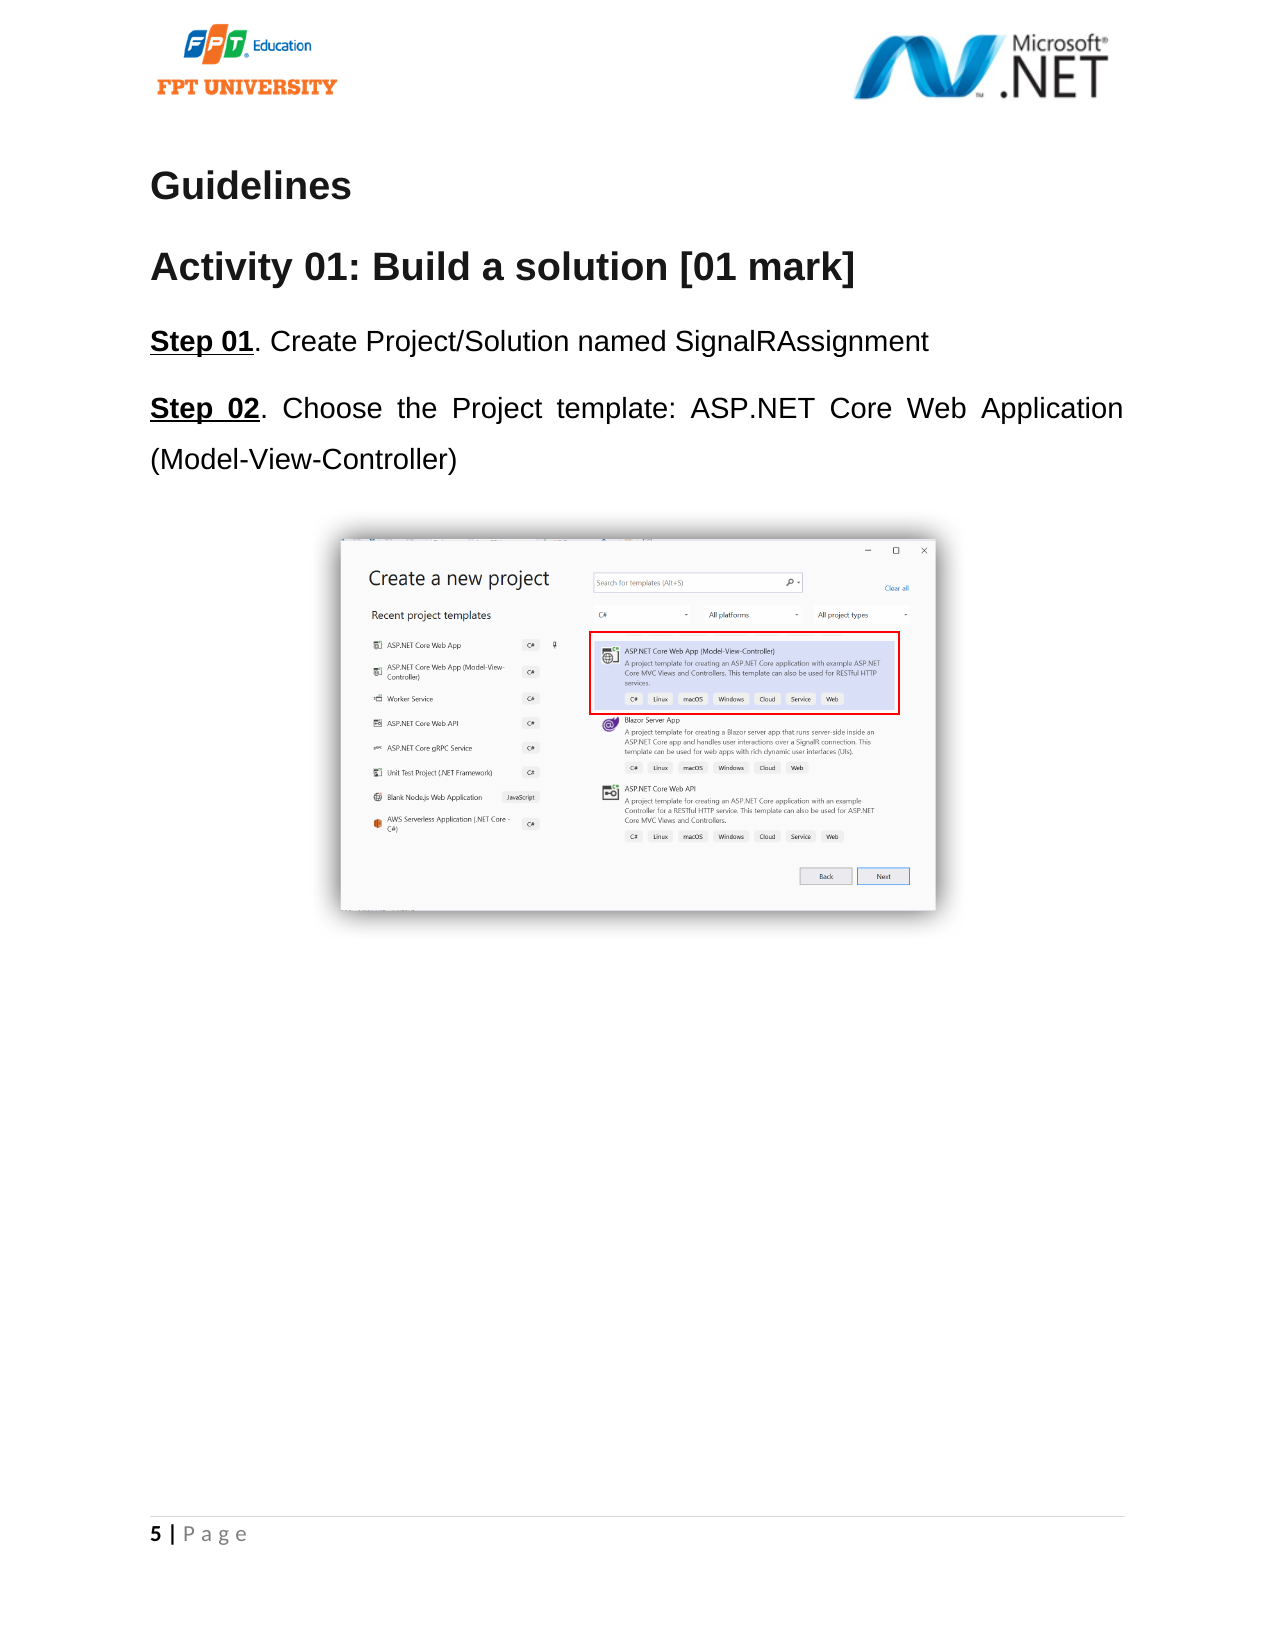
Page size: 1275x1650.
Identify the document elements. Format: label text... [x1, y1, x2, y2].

picture [150, 10, 344, 105]
picture [340, 539, 936, 911]
subtitle Activity 01: Build a solution [01 mark] [150, 243, 1125, 289]
picture [850, 9, 1119, 111]
text Step 02. Choose the Project template: ASP.NET Core Web Application (Model-View-Controller) [150, 391, 1125, 475]
text Step 01. Create Project/Solution named SignalRAssignment [150, 324, 1125, 358]
subtitle Guidelines [150, 162, 1125, 208]
